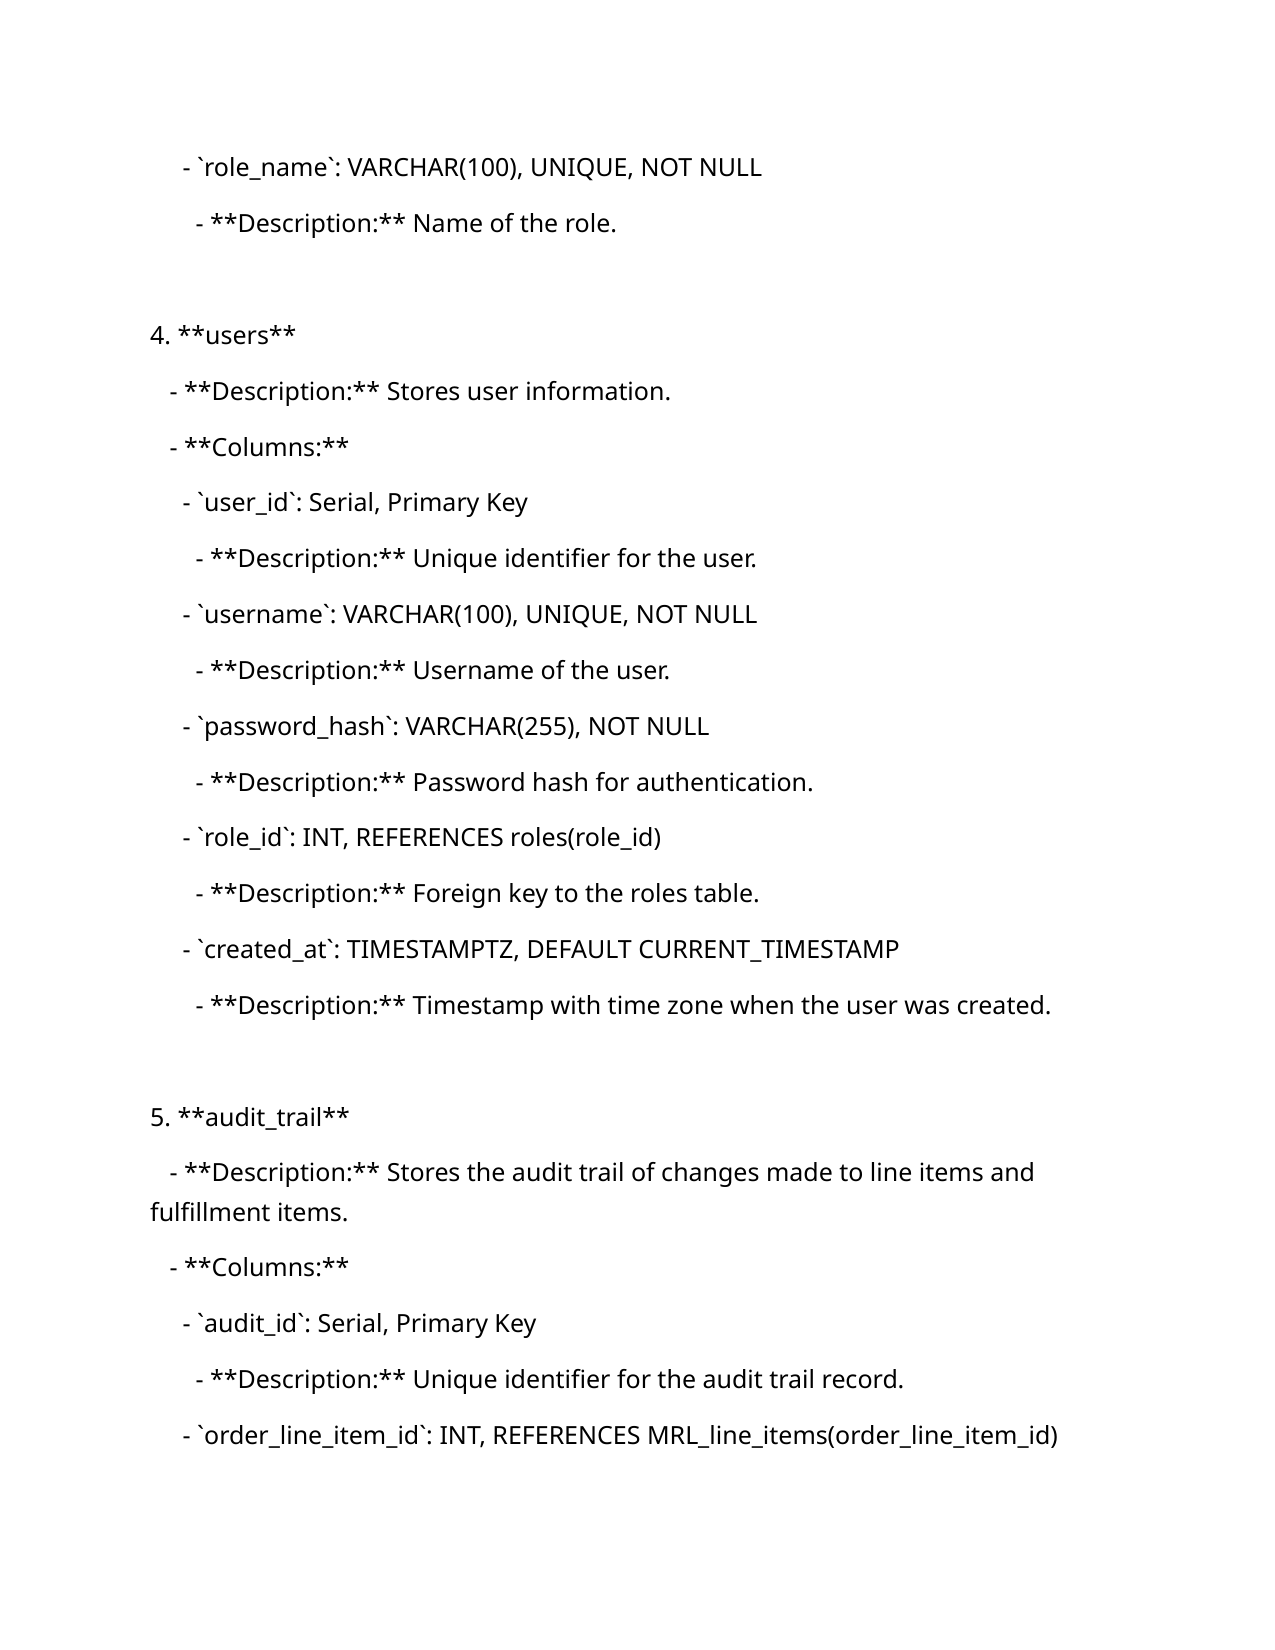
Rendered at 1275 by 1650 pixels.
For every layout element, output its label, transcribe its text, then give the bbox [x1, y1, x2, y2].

text - **Description:** Unique identifier for the user. [150, 541, 1125, 575]
text - `username`: VARCHAR(100), UNIQUE, NOT NULL [150, 597, 1125, 631]
text - **Description:** Stores the audit trail of changes made to line items and fulfillment items. [150, 1155, 1125, 1228]
text 4. **users** [150, 317, 1125, 352]
text - **Description:** Username of the user. [150, 652, 1125, 687]
text - **Description:** Unique identifier for the audit trail record. [150, 1362, 1125, 1396]
text - **Columns:** [150, 1250, 1125, 1284]
text 5. **audit_trail** [150, 1099, 1125, 1133]
text - **Description:** Foreign key to the roles table. [150, 876, 1125, 910]
text - **Columns:** [150, 429, 1125, 463]
text - `created_at`: TIMESTAMPTZ, DEFAULT CURRENT_TIMESTAMP [150, 932, 1125, 966]
text - `audit_id`: Serial, Primary Key [150, 1306, 1125, 1340]
text - **Description:** Name of the role. [150, 206, 1125, 240]
text - `role_id`: INT, REFERENCES roles(role_id) [150, 820, 1125, 854]
text - `password_hash`: VARCHAR(255), NOT NULL [150, 708, 1125, 742]
text - **Description:** Timestamp with time zone when the user was created. [150, 987, 1125, 1022]
text - **Description:** Stores user information. [150, 373, 1125, 407]
text - `user_id`: Serial, Primary Key [150, 485, 1125, 519]
text - **Description:** Password hash for authentication. [150, 764, 1125, 798]
text - `order_line_item_id`: INT, REFERENCES MRL_line_items(order_line_item_id) [150, 1417, 1125, 1452]
text - `role_name`: VARCHAR(100), UNIQUE, NOT NULL [150, 150, 1125, 184]
